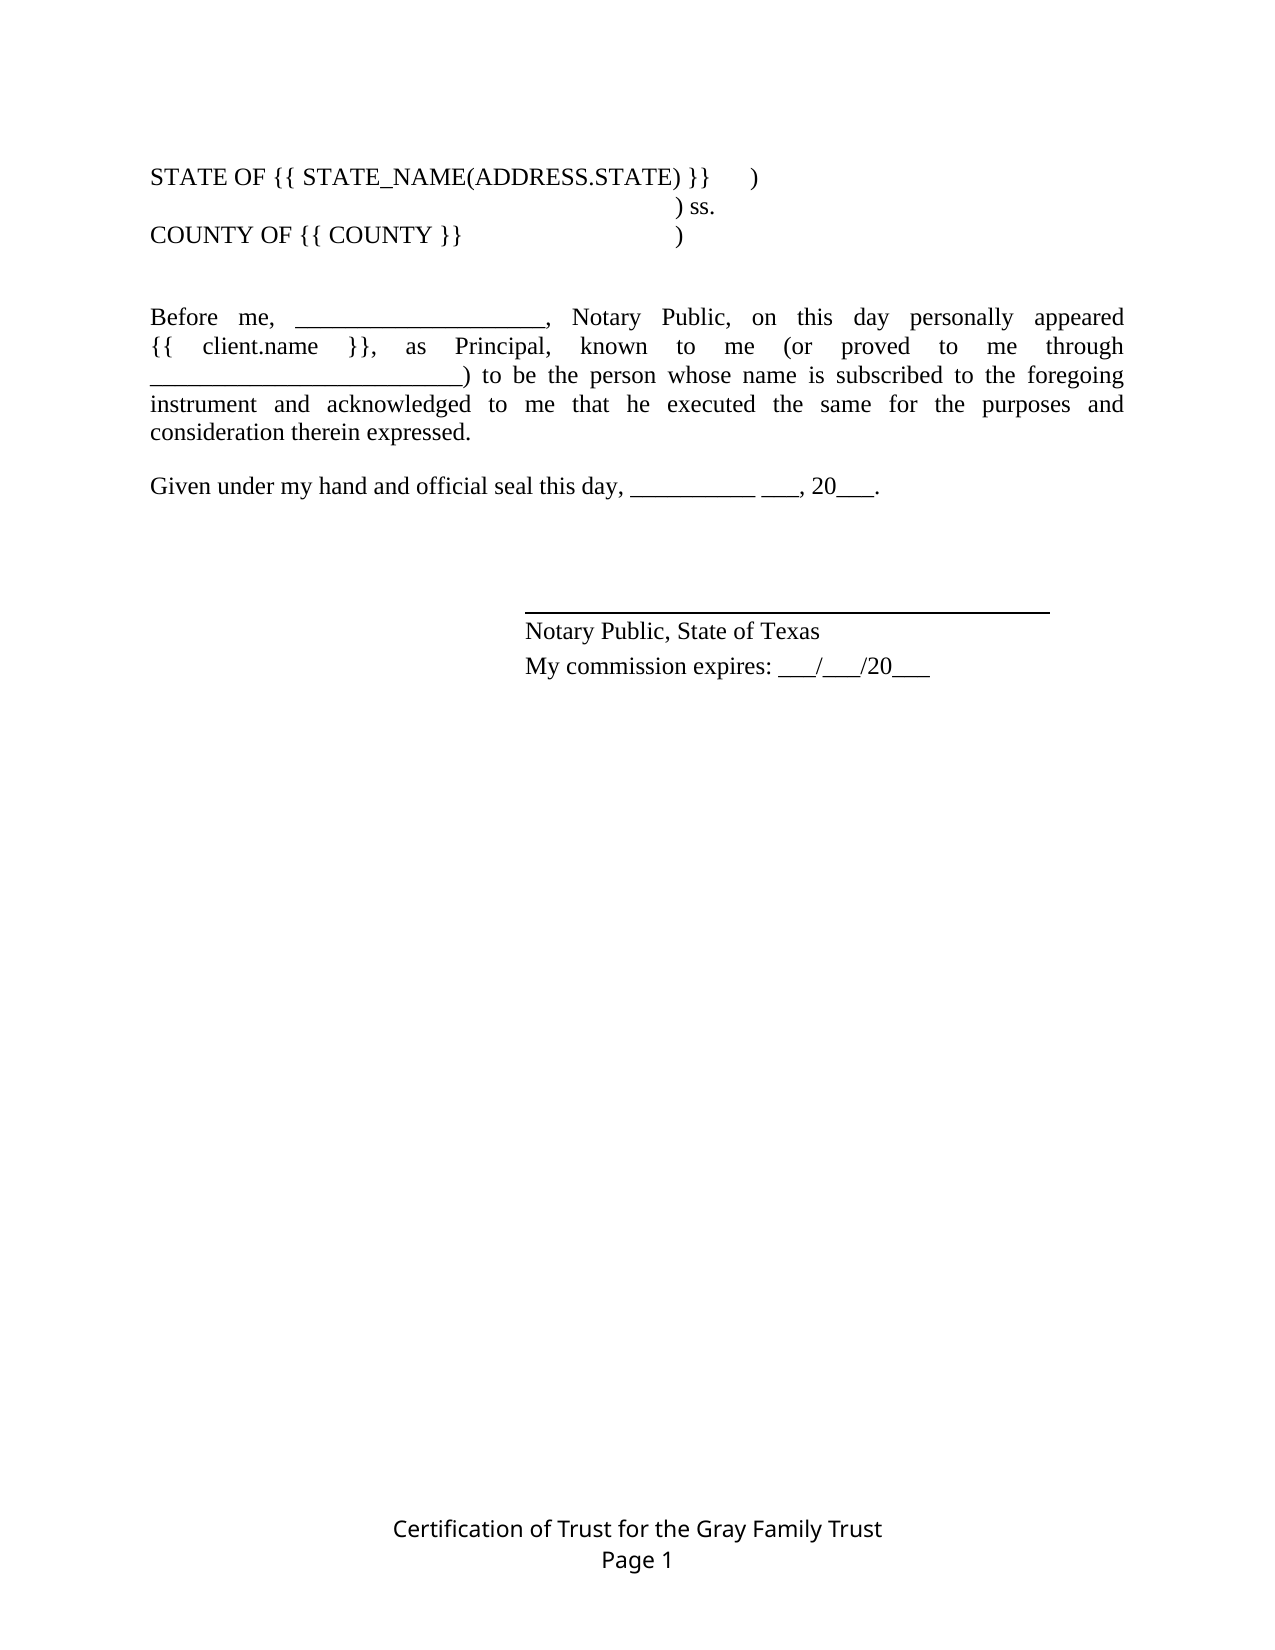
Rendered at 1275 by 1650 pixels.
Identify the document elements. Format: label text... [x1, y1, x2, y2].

subtitle Given under my hand and official seal this day, __________ ___, 20___. [150, 471, 1125, 500]
text ) ss. [150, 191, 1125, 220]
subtitle Notary Public, State of Texas [525, 616, 1125, 645]
subtitle Before me, ____________________, Notary Public, on this day personally appeared {{ client.name }}, as Principal, known to me (or proved to me through _________________________) to be the person whose name is subscribed to the foregoing instrument and acknowledged to me that he executed the same for the purposes and consideration therein expressed. [150, 302, 1125, 446]
text STATE OF {{ state_name(address.state) }} ) [150, 162, 1125, 191]
text My commission expires: ___/___/20___ [525, 651, 1125, 680]
text COUNTY OF {{ county }} ) [150, 220, 1125, 249]
